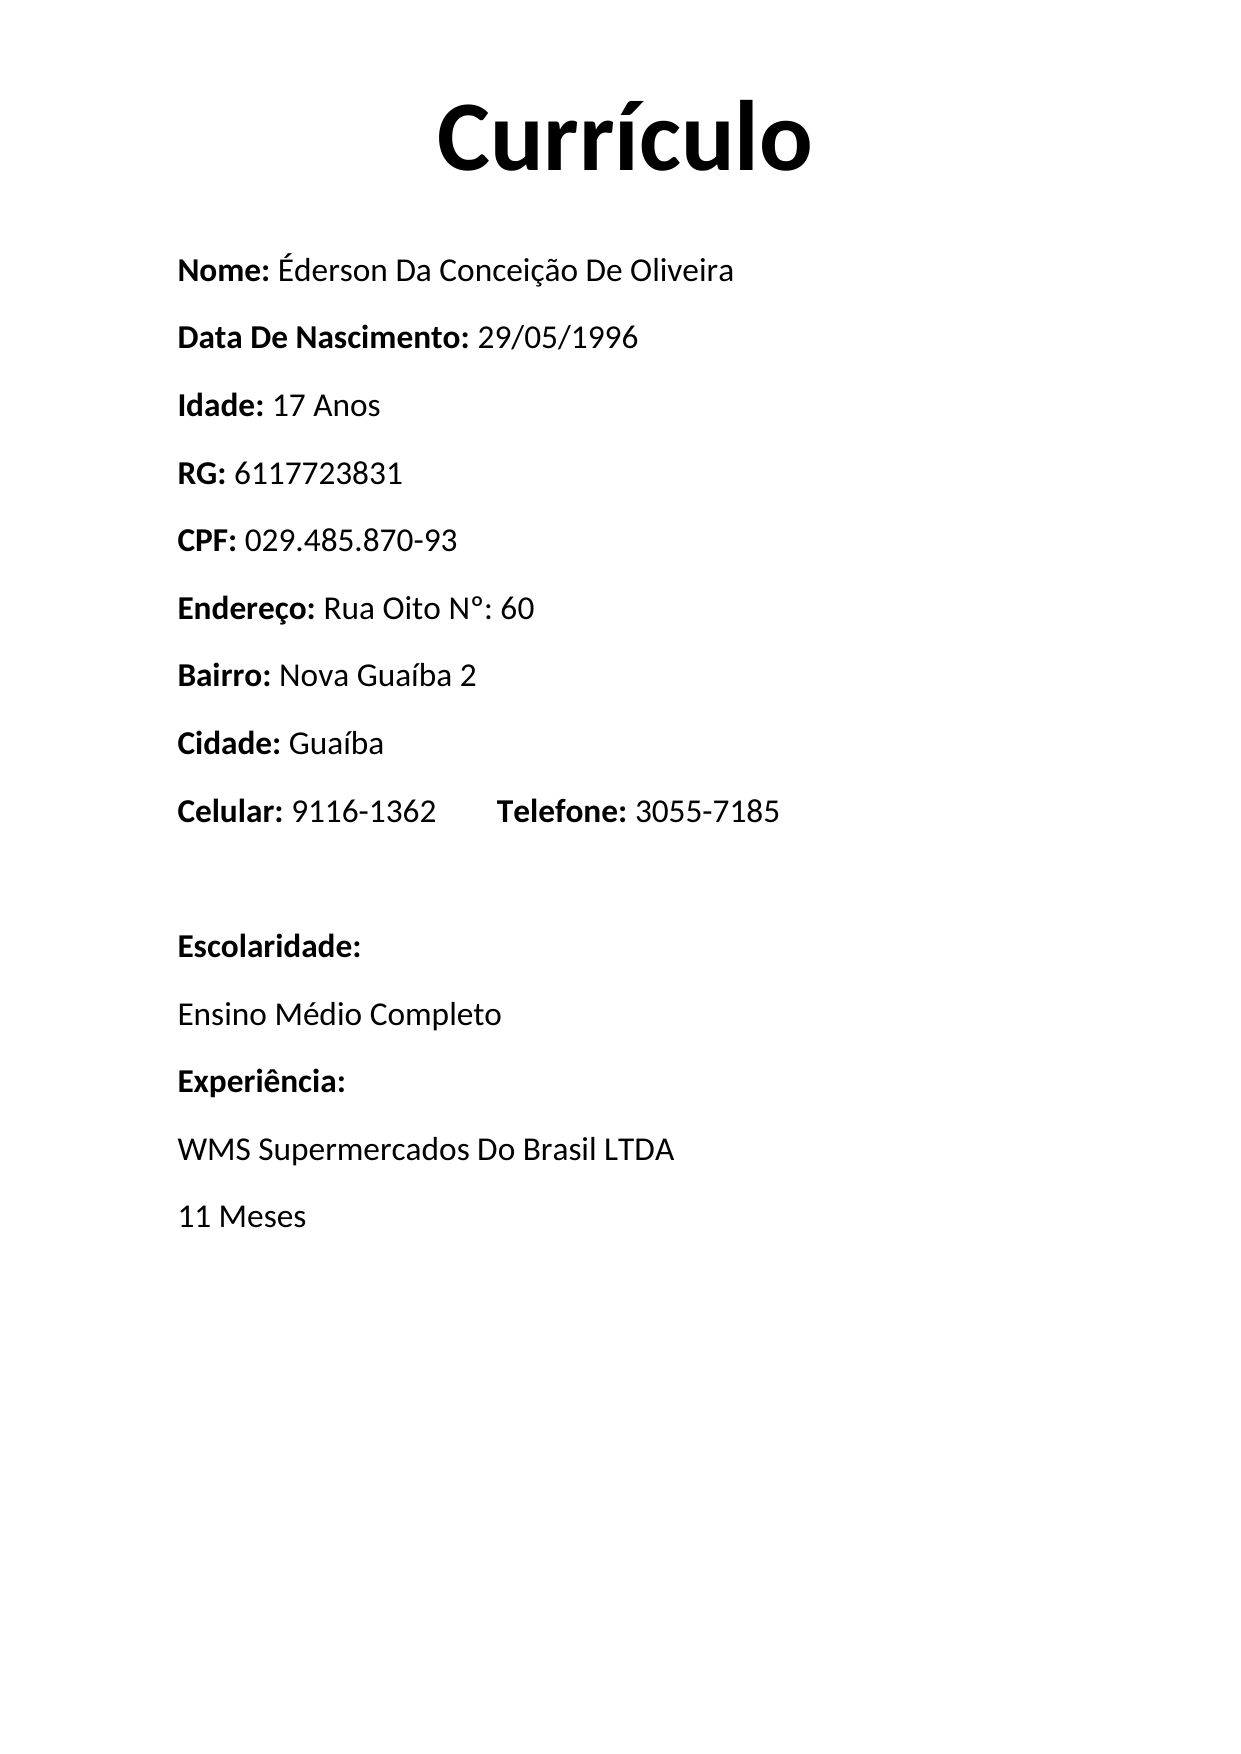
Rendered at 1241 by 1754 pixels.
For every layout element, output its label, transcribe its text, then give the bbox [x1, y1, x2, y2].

text RG: 6117723831 [177, 452, 1063, 492]
text Cidade: Guaíba [177, 722, 1063, 763]
text CPF: 029.485.870-93 [177, 519, 1063, 560]
text Endereço: Rua Oito Nº: 60 [177, 587, 1063, 628]
text Nome: Éderson Da Conceição De Oliveira [177, 249, 1063, 289]
text Ensino Médio Completo [177, 992, 1063, 1033]
text Data De Nascimento: 29/05/1996 [177, 316, 1063, 357]
text 11 Meses [177, 1195, 1063, 1236]
text Bairro: Nova Guaíba 2 [177, 654, 1063, 695]
text Idade: 17 Anos [177, 384, 1063, 425]
text Experiência: [177, 1060, 1063, 1101]
text WMS Supermercados Do Brasil LTDA [177, 1128, 1063, 1168]
text Escolaridade: [177, 925, 1063, 966]
text Celular: 9116-1362 Telefone: 3055-7185 [177, 790, 1063, 830]
